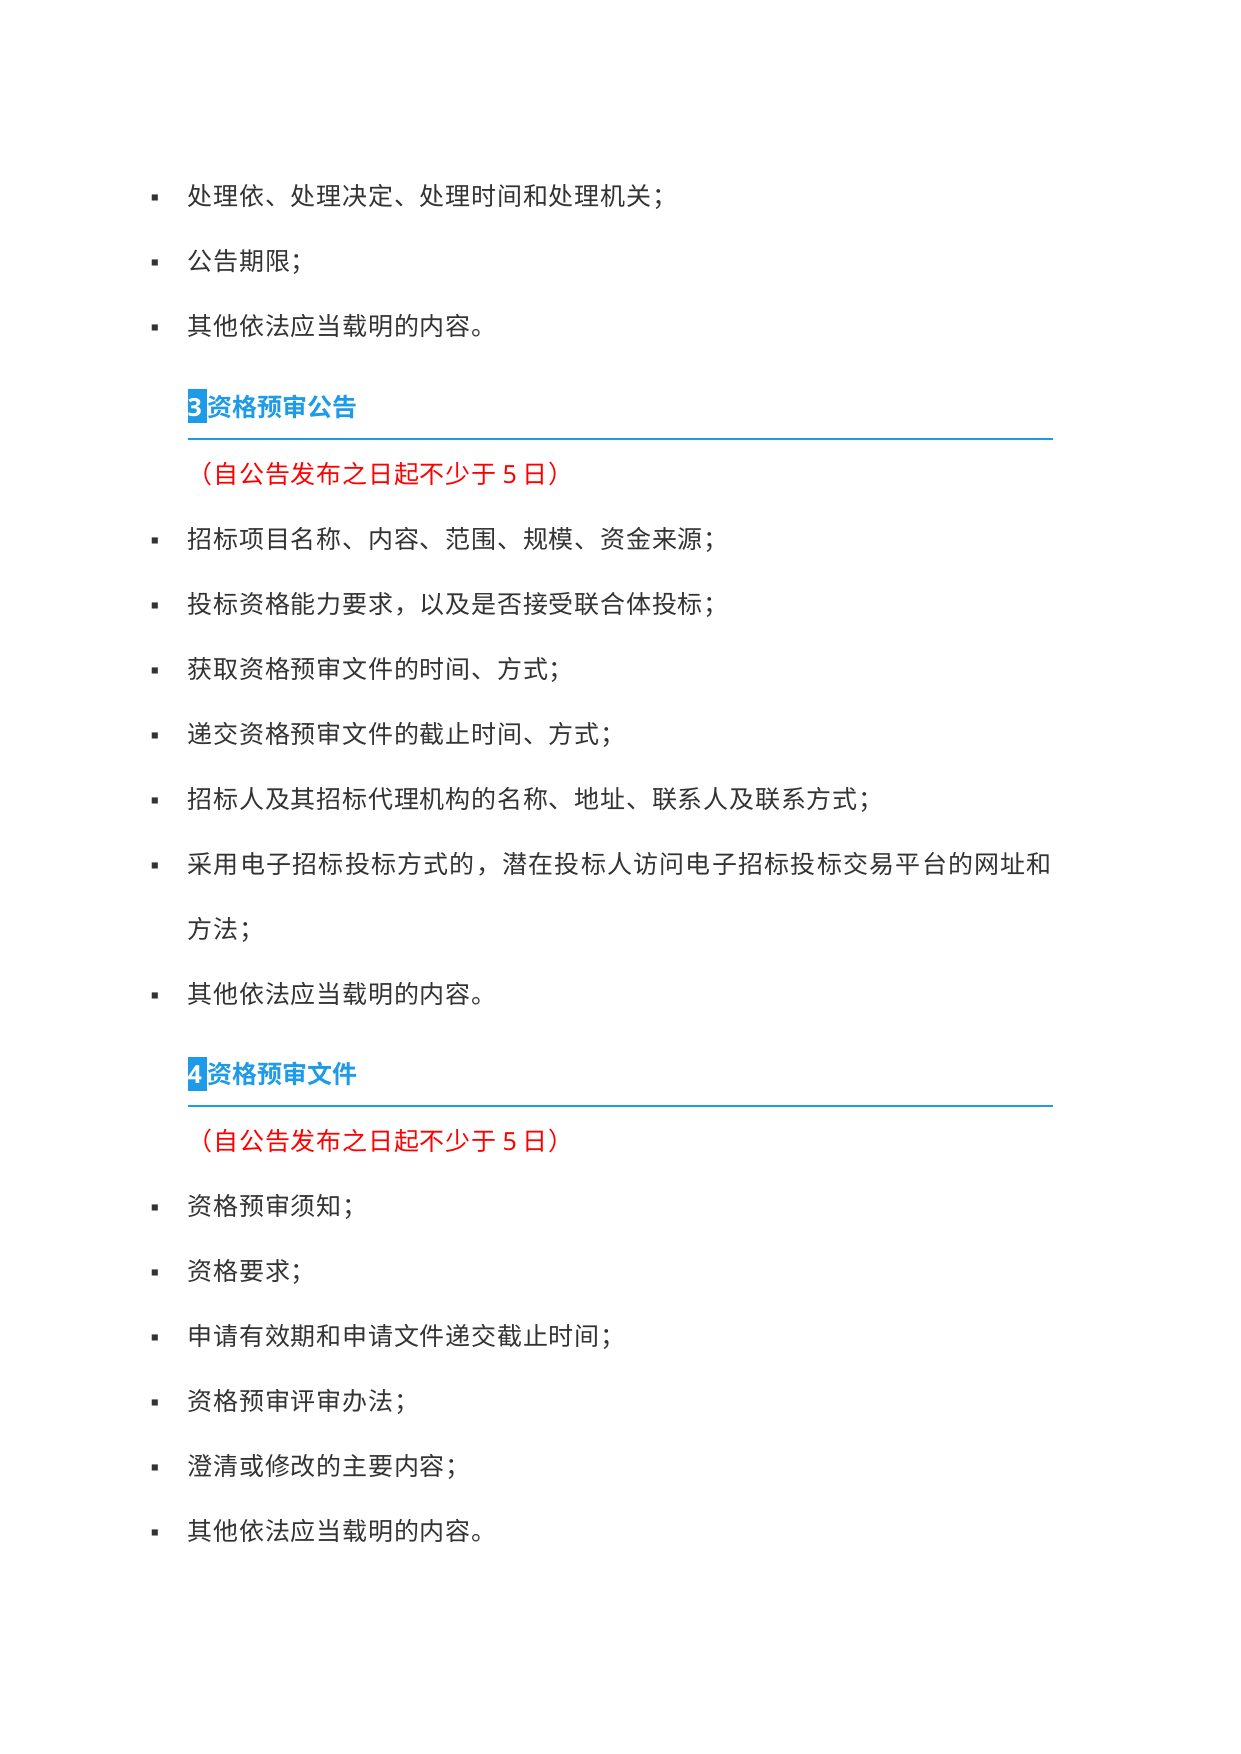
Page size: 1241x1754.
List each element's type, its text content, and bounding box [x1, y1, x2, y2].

list 处理依、处理决定、处理时间和处理机关； [150, 162, 1053, 227]
list 资格预审须知； [150, 1172, 1053, 1237]
list 资格要求； [150, 1237, 1053, 1302]
list 资格预审评审办法； [150, 1367, 1053, 1432]
list 递交资格预审文件的截止时间、方式； [150, 700, 1053, 765]
list 其他依法应当载明的内容。 [150, 292, 1053, 357]
list 其他依法应当载明的内容。 [150, 1497, 1053, 1562]
list 获取资格预审文件的时间、方式； [150, 635, 1053, 700]
list 其他依法应当载明的内容。 [150, 960, 1053, 1025]
text 4资格预审文件 [187, 1040, 1053, 1107]
list 公告期限； [150, 227, 1053, 292]
text 3资格预审公告 [187, 373, 1053, 440]
list 招标人及其招标代理机构的名称、地址、联系人及联系方式； [150, 765, 1053, 830]
list 澄清或修改的主要内容； [150, 1432, 1053, 1497]
text （自公告发布之日起不少于5日） [187, 440, 1053, 505]
list 投标资格能力要求，以及是否接受联合体投标； [150, 570, 1053, 635]
text （自公告发布之日起不少于5日） [187, 1107, 1053, 1172]
list 申请有效期和申请文件递交截止时间； [150, 1302, 1053, 1367]
list 采用电子招标投标方式的，潜在投标人访问电子招标投标交易平台的网址和方法； [150, 830, 1053, 960]
list 招标项目名称、内容、范围、规模、资金来源； [150, 505, 1053, 570]
